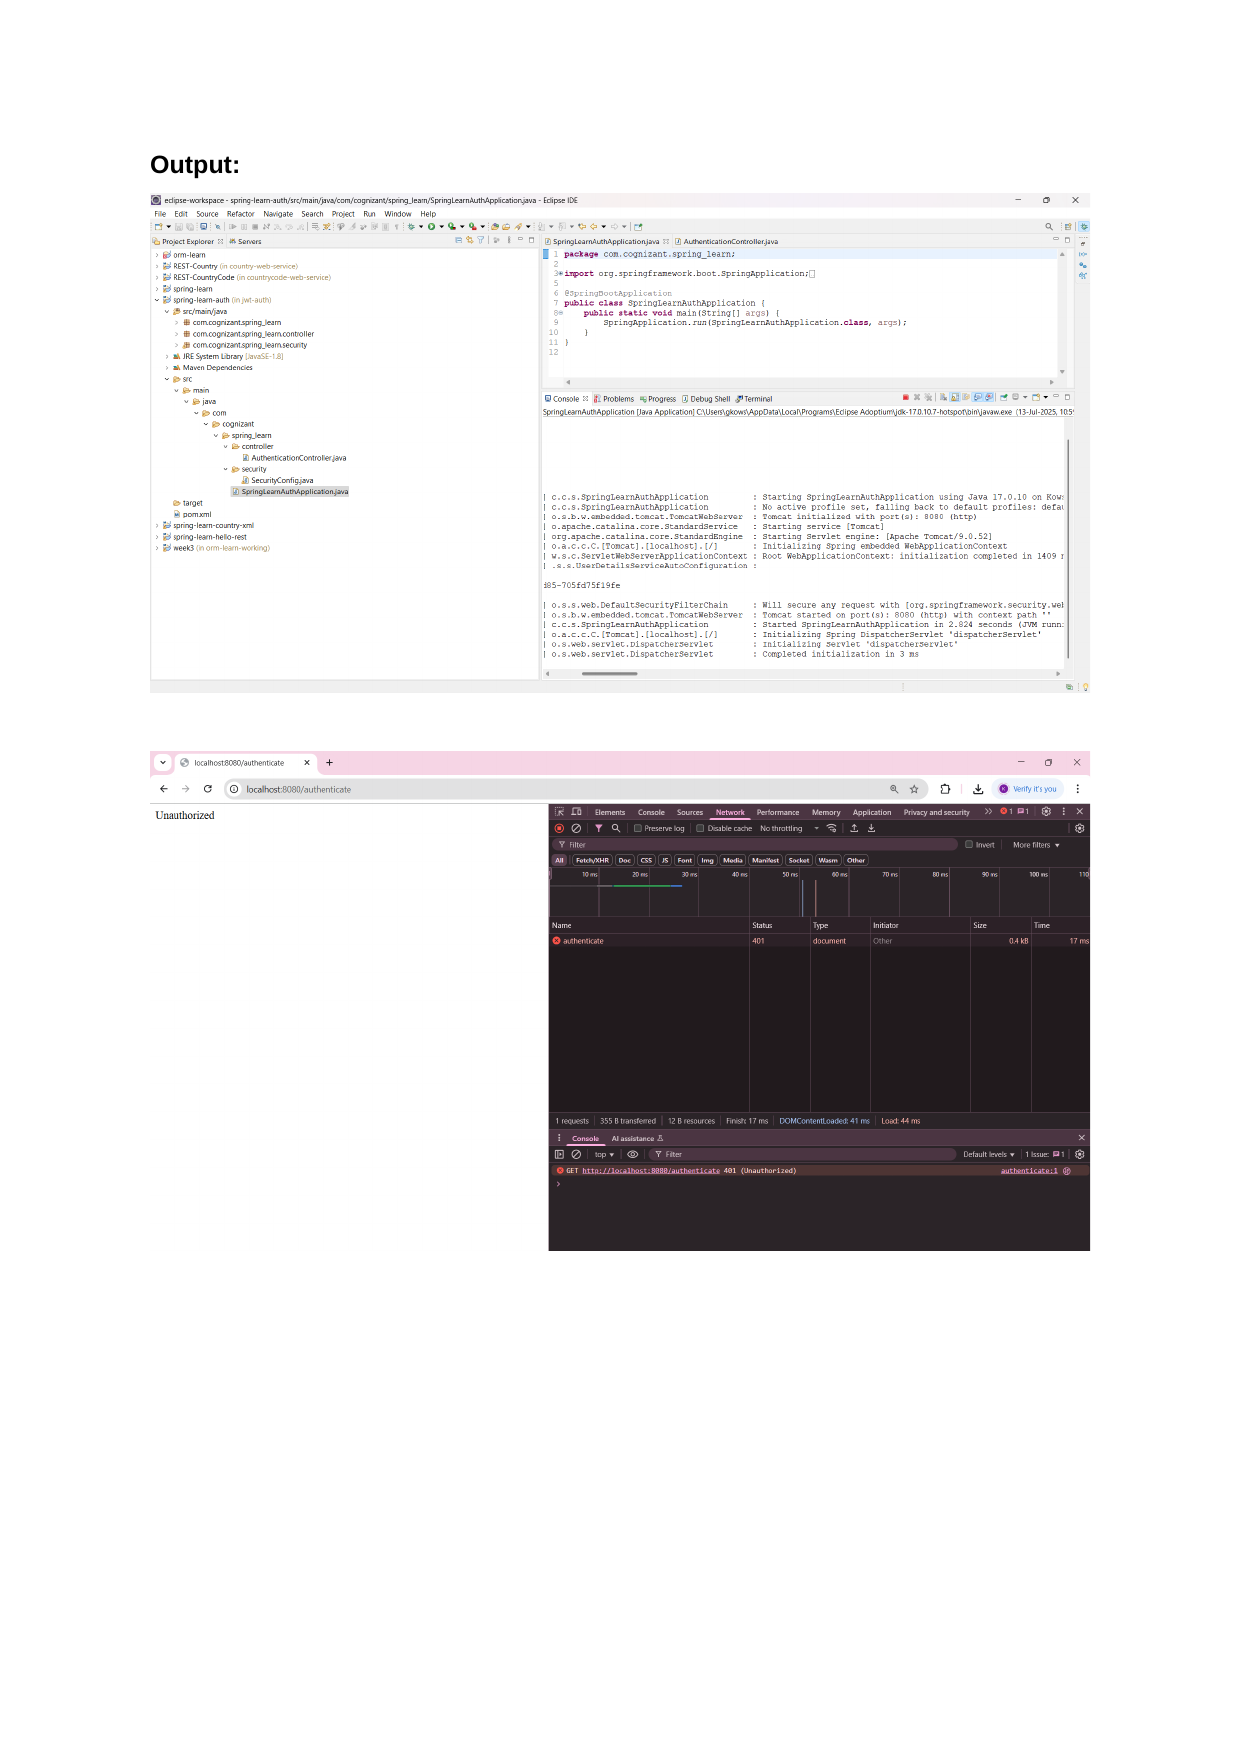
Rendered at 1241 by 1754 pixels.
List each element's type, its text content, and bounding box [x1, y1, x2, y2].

picture [150, 751, 1091, 1251]
picture [150, 193, 1091, 693]
text Output: [150, 150, 1090, 179]
